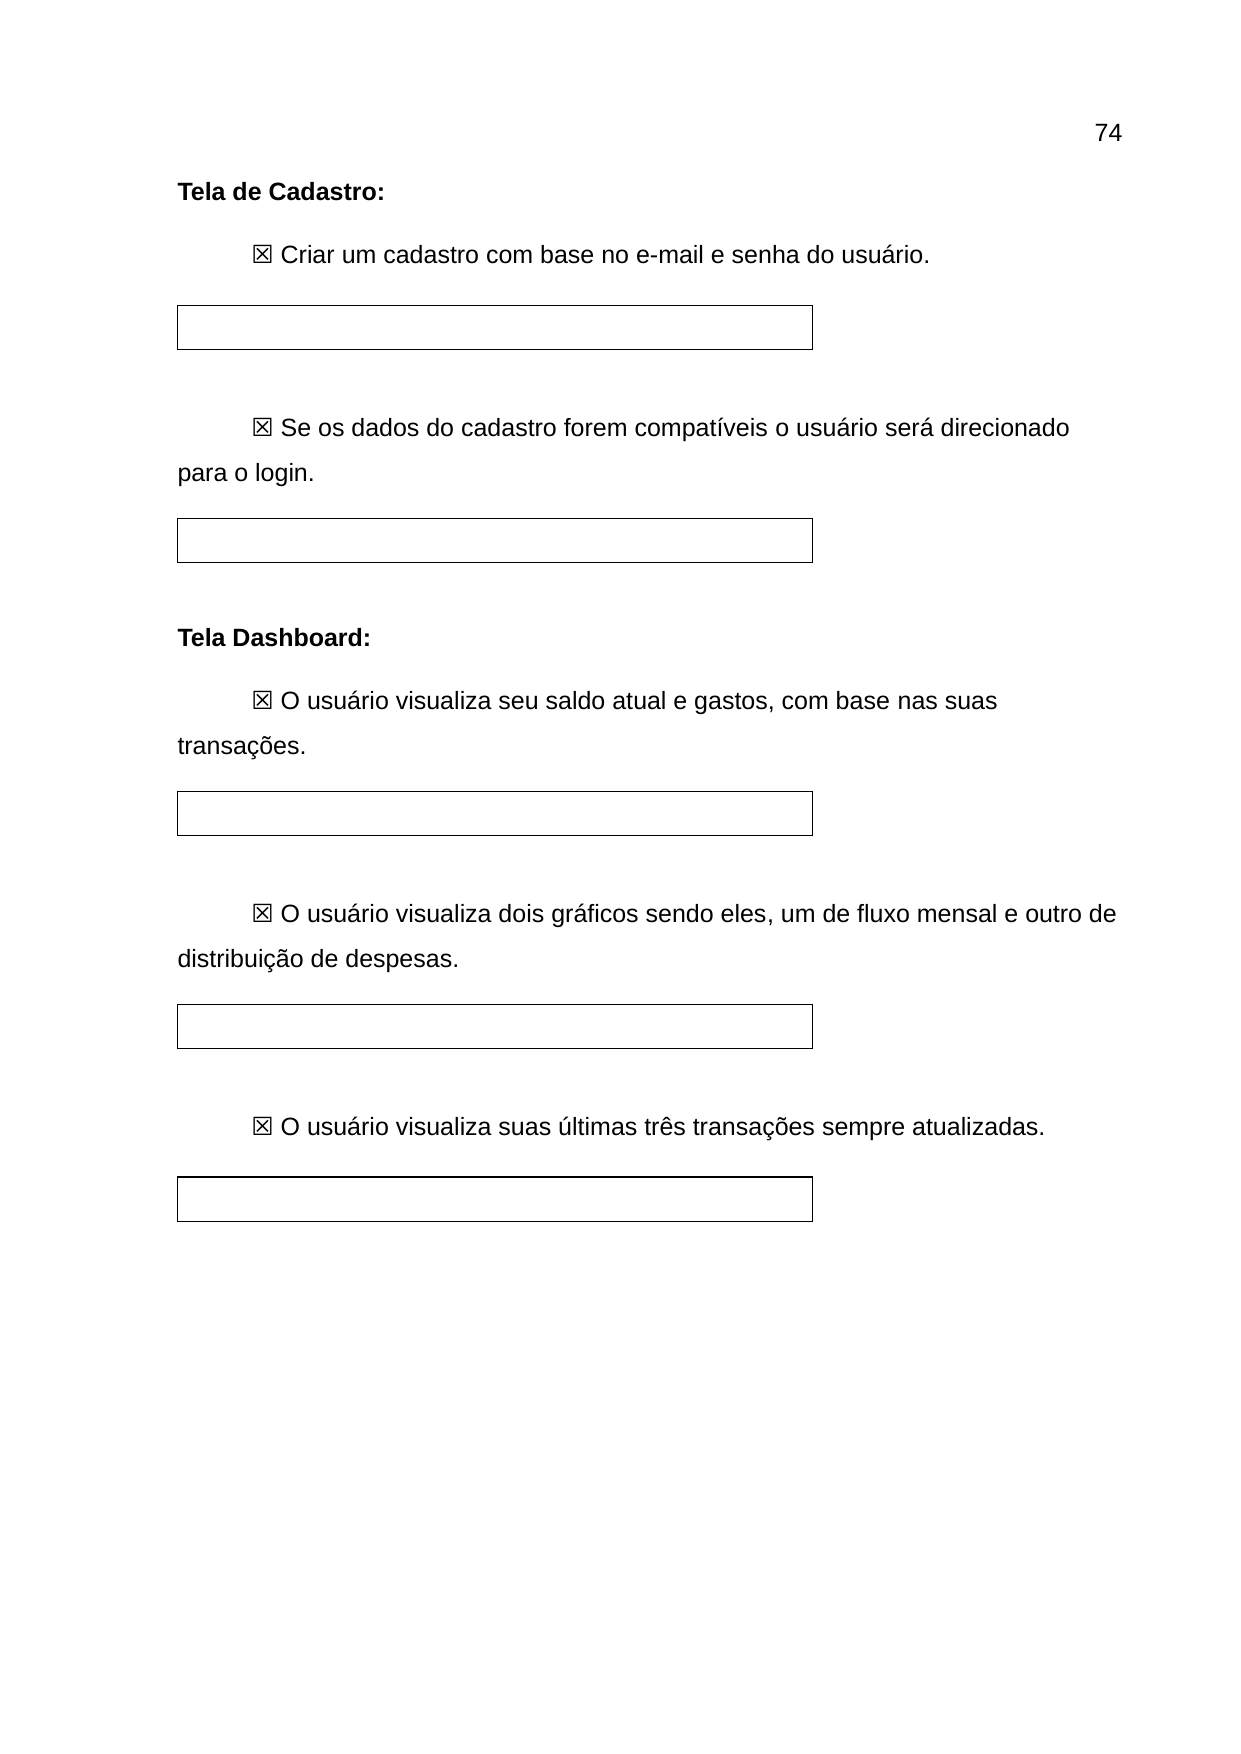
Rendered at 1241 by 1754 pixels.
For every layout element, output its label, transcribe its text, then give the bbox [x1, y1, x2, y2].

table_header [178, 306, 812, 349]
text O usuário visualiza seu saldo atual e gastos, com base nas suas transações. [177, 682, 1122, 760]
text Se os dados do cadastro forem compatíveis o usuário será direcionado para o login. [177, 409, 1122, 487]
text O usuário visualiza dois gráficos sendo eles, um de fluxo mensal e outro de distribuição de despesas. [177, 896, 1122, 973]
table_header [178, 519, 812, 562]
table_header [178, 1005, 812, 1048]
text Tela Dashboard: [177, 623, 1122, 651]
text O usuário visualiza suas últimas três transações sempre atualizadas. [177, 1109, 1122, 1143]
text Criar um cadastro com base no e-mail e senha do usuário. [177, 237, 1122, 271]
text Tela de Cadastro: [177, 177, 1122, 206]
table_header [178, 792, 812, 835]
table_header [178, 1178, 812, 1221]
